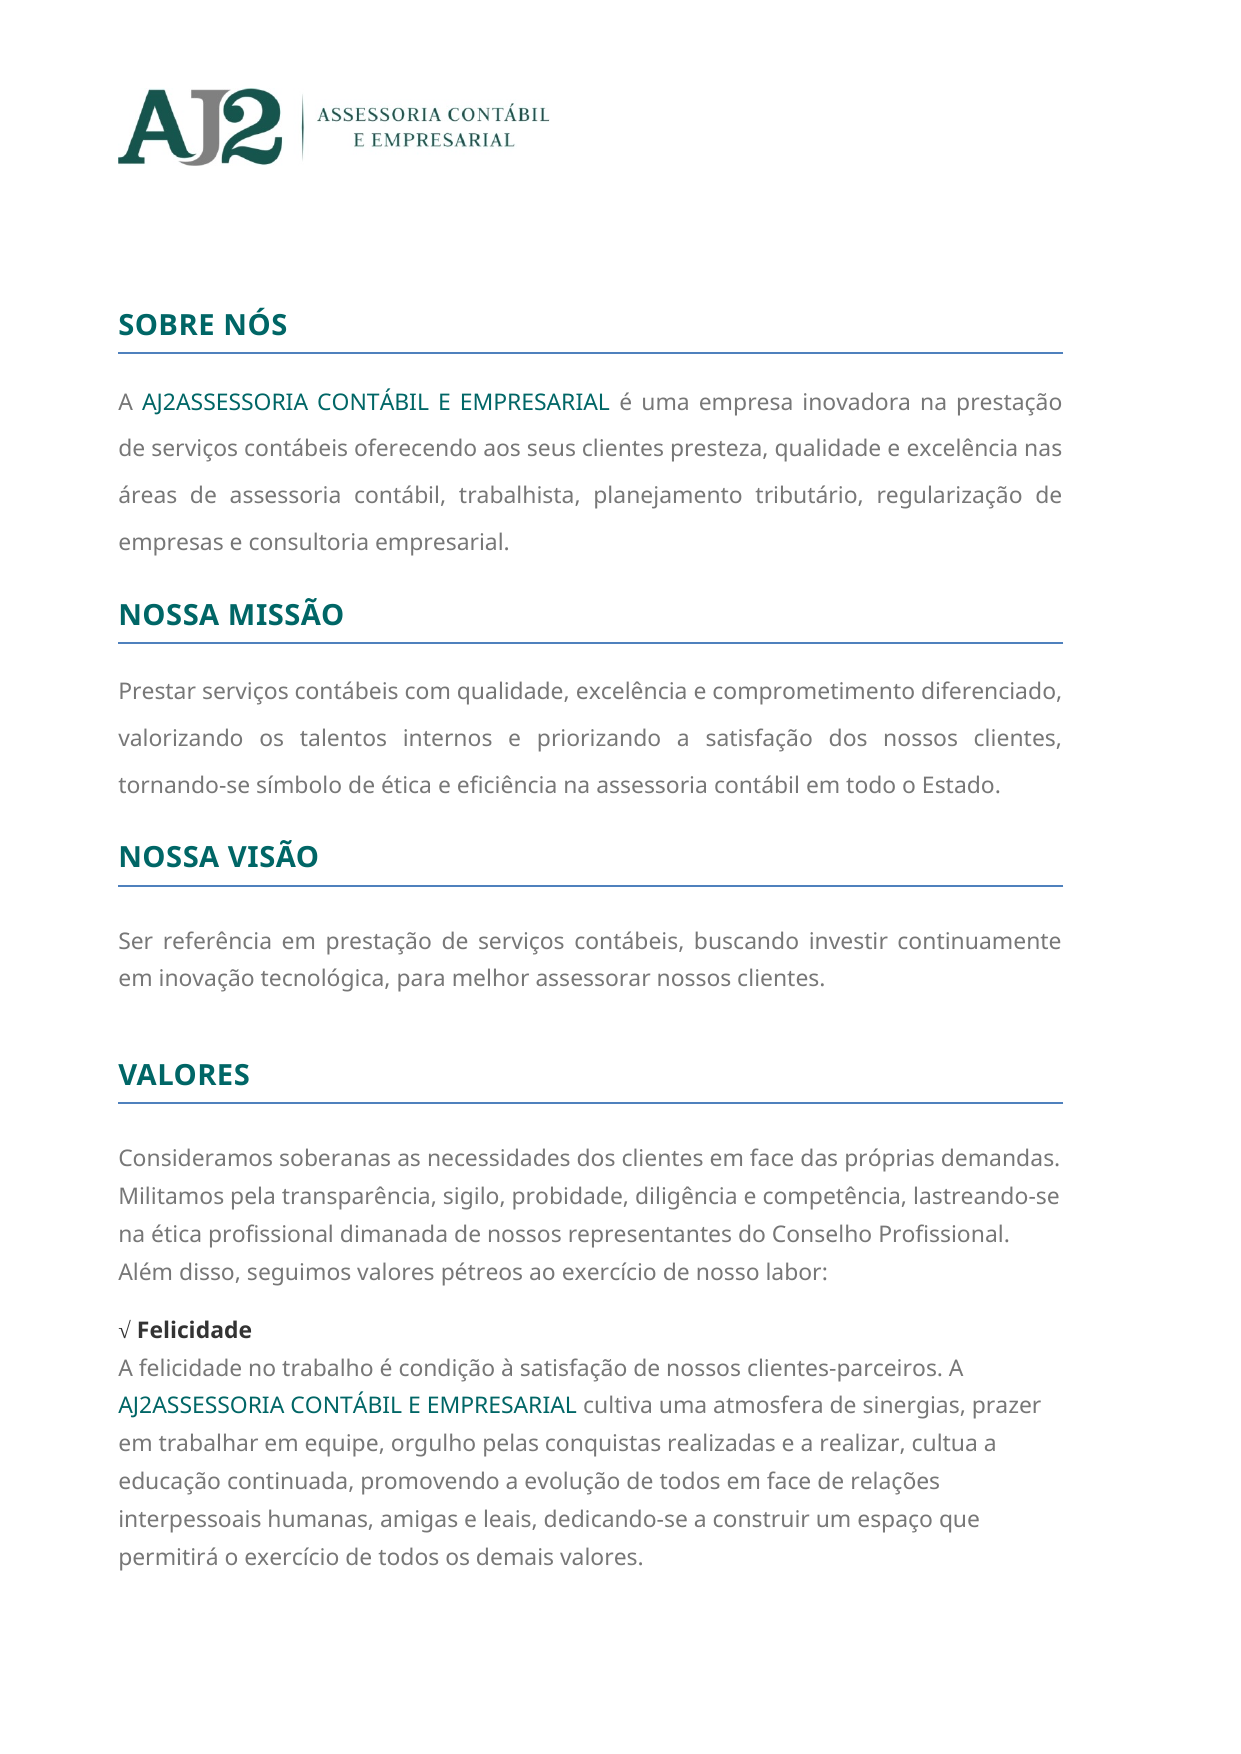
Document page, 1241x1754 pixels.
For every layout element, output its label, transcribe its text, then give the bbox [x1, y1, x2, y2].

title VALORES [118, 1054, 1063, 1102]
picture [118, 88, 550, 166]
text √ Felicidade [118, 1307, 1063, 1345]
title SOBRE NÓS [118, 304, 1063, 352]
text A felicidade no trabalho é condição à satisfação de nossos clientes-parceiros. A AJ2ASSESSORIA CONTÁBIL E EMPRESARIAL cultiva uma atmosfera de sinergias, prazer em trabalhar em equipe, orgulho pelas conquistas realizadas e a realizar, cultua a educação continuada, promovendo a evolução de todos em face de relações interpessoais humanas, amigas e leais, dedicando-se a construir um espaço que permitirá o exercício de todos os demais valores. [118, 1345, 1063, 1572]
title NOSSA MISSÃO [118, 594, 1063, 642]
text Prestar serviços contábeis com qualidade, excelência e comprometimento diferenciado, valorizando os talentos internos e priorizando a satisfação dos nossos clientes, tornando-se símbolo de ética e eficiência na assessoria contábil em todo o Estado. [118, 675, 1063, 800]
text A AJ2ASSESSORIA CONTÁBIL E EMPRESARIAL é uma empresa inovadora na prestação de serviços contábeis oferecendo aos seus clientes presteza, qualidade e excelência nas áreas de assessoria contábil, trabalhista, planejamento tributário, regularização de empresas e consultoria empresarial. [118, 386, 1063, 557]
title NOSSA VISÃO [118, 837, 1063, 885]
text Ser referência em prestação de serviços contábeis, buscando investir continuamente em inovação tecnológica, para melhor assessorar nossos clientes. [118, 918, 1063, 994]
text Consideramos soberanas as necessidades dos clientes em face das próprias demandas. Militamos pela transparência, sigilo, probidade, diligência e competência, lastreando-se na ética profissional dimanada de nossos representantes do Conselho Profissional. Além disso, seguimos valores pétreos ao exercício de nosso labor: [118, 1136, 1063, 1287]
